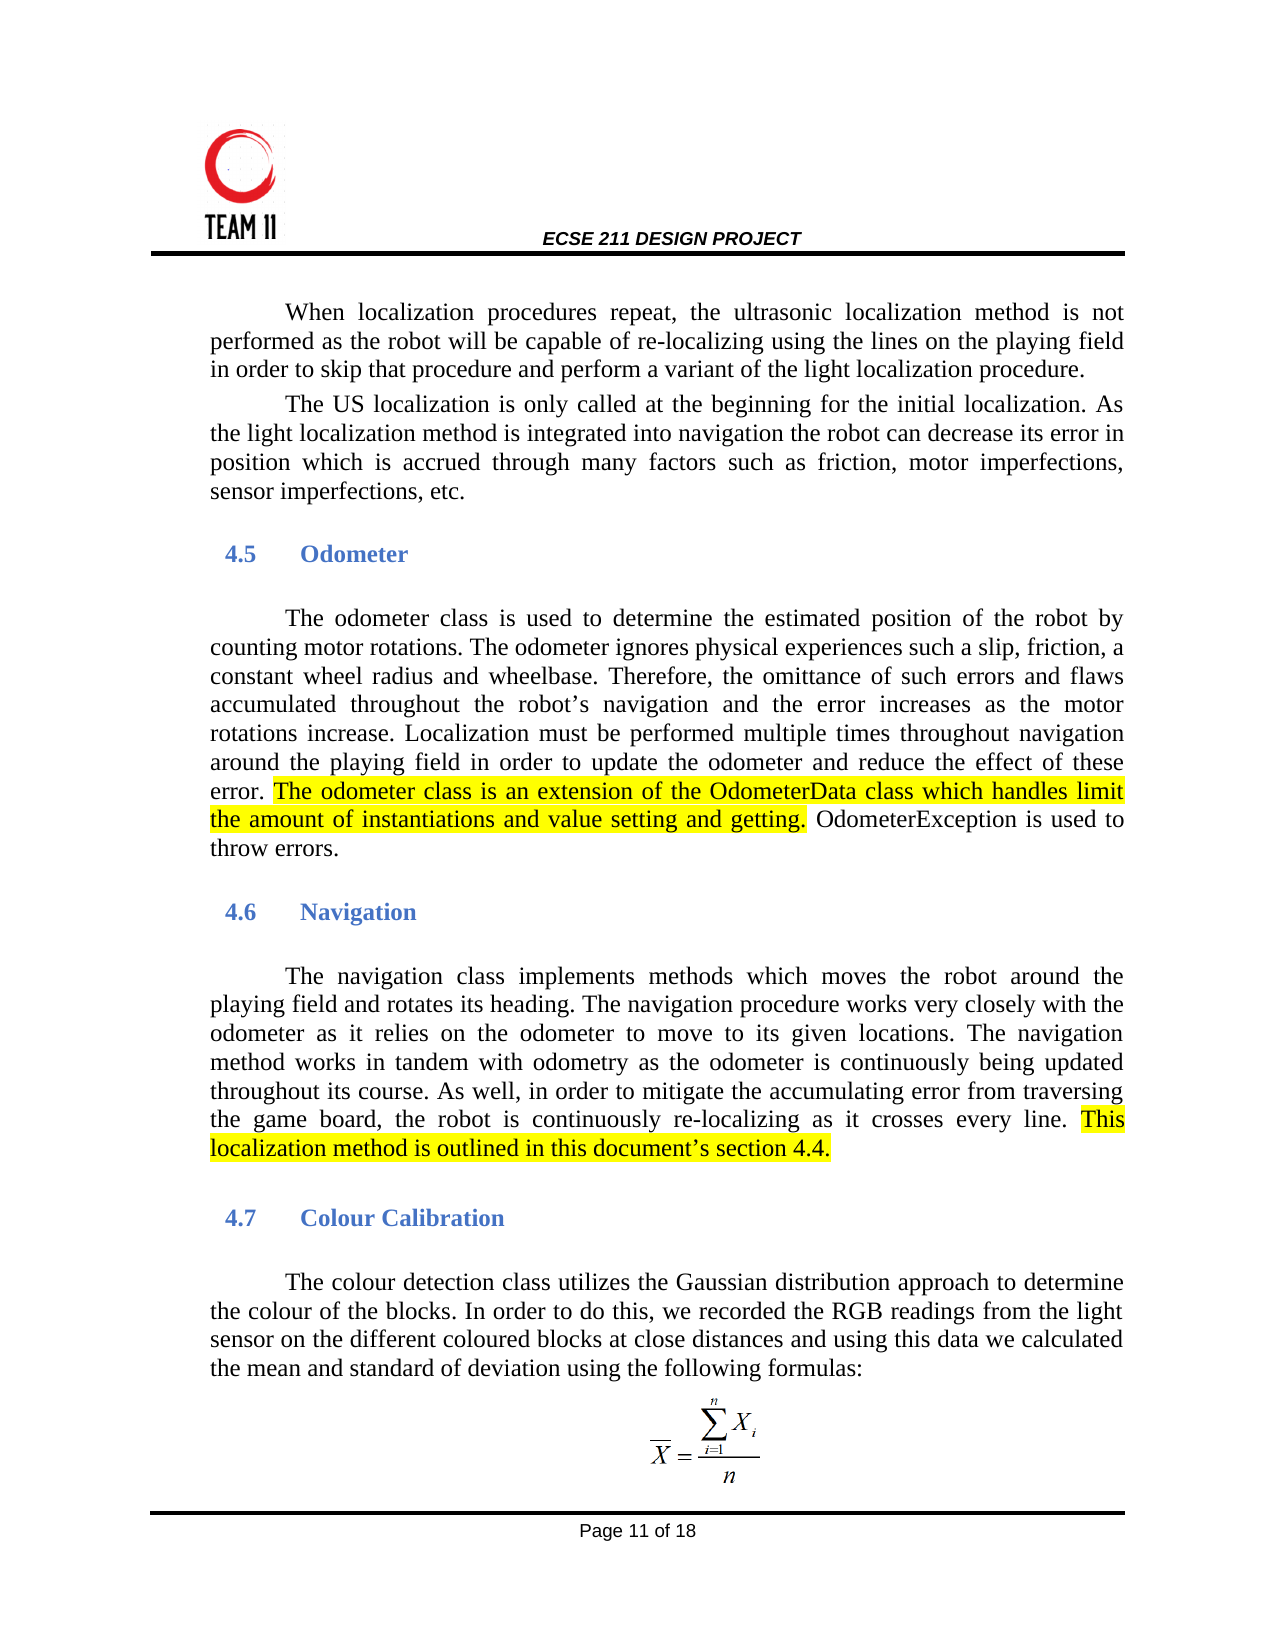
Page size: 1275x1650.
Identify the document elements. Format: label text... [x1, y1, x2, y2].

text 4.7 Colour Calibration [150, 1203, 1125, 1232]
text The odometer class is used to determine the estimated position of the robot by counting motor rotations. The odometer ignores physical experiences such a slip, friction, a constant wheel radius and wheelbase. Therefore, the omittance of such errors and flaws accumulated throughout the robot’s navigation and the error increases as the motor rotations increase. Localization must be performed multiple times throughout navigation around the playing field in order to update the odometer and reduce the effect of these error. The odometer class is an extension of the OdometerData class which handles limit the amount of instantiations and value setting and getting. OdometerException is used to throw errors. [210, 603, 1125, 862]
picture [197, 120, 286, 245]
text 4.5 Odometer [150, 539, 1125, 568]
text When localization procedures repeat, the ultrasonic localization method is not performed as the robot will be capable of re-localizing using the lines on the playing field in order to skip that procedure and perform a variant of the light localization procedure. [210, 297, 1125, 383]
text The colour detection class utilizes the Gaussian distribution approach to determine the colour of the blocks. In order to do this, we recorded the RGB readings from the light sensor on the different coloured blocks at close distances and using this data we calculated the mean and standard of deviation using the following formulas: [210, 1267, 1125, 1382]
picture [646, 1388, 764, 1489]
text The navigation class implements methods which moves the robot around the playing field and rotates its heading. The navigation procedure works very closely with the odometer as it relies on the odometer to move to its given locations. The navigation method works in tandem with odometry as the odometer is continuously being updated throughout its course. As well, in order to mitigate the accumulating error from traversing the game board, the robot is continuously re-localizing as it crosses every line. This localization method is outlined in this document’s section 4.4. [210, 961, 1125, 1162]
text The US localization is only called at the beginning for the initial localization. As the light localization method is integrated into navigation the robot can decrease its error in position which is accrued through many factors such as friction, motor imperfections, sensor imperfections, etc. [210, 389, 1125, 504]
text 4.6 Navigation [150, 897, 1125, 926]
